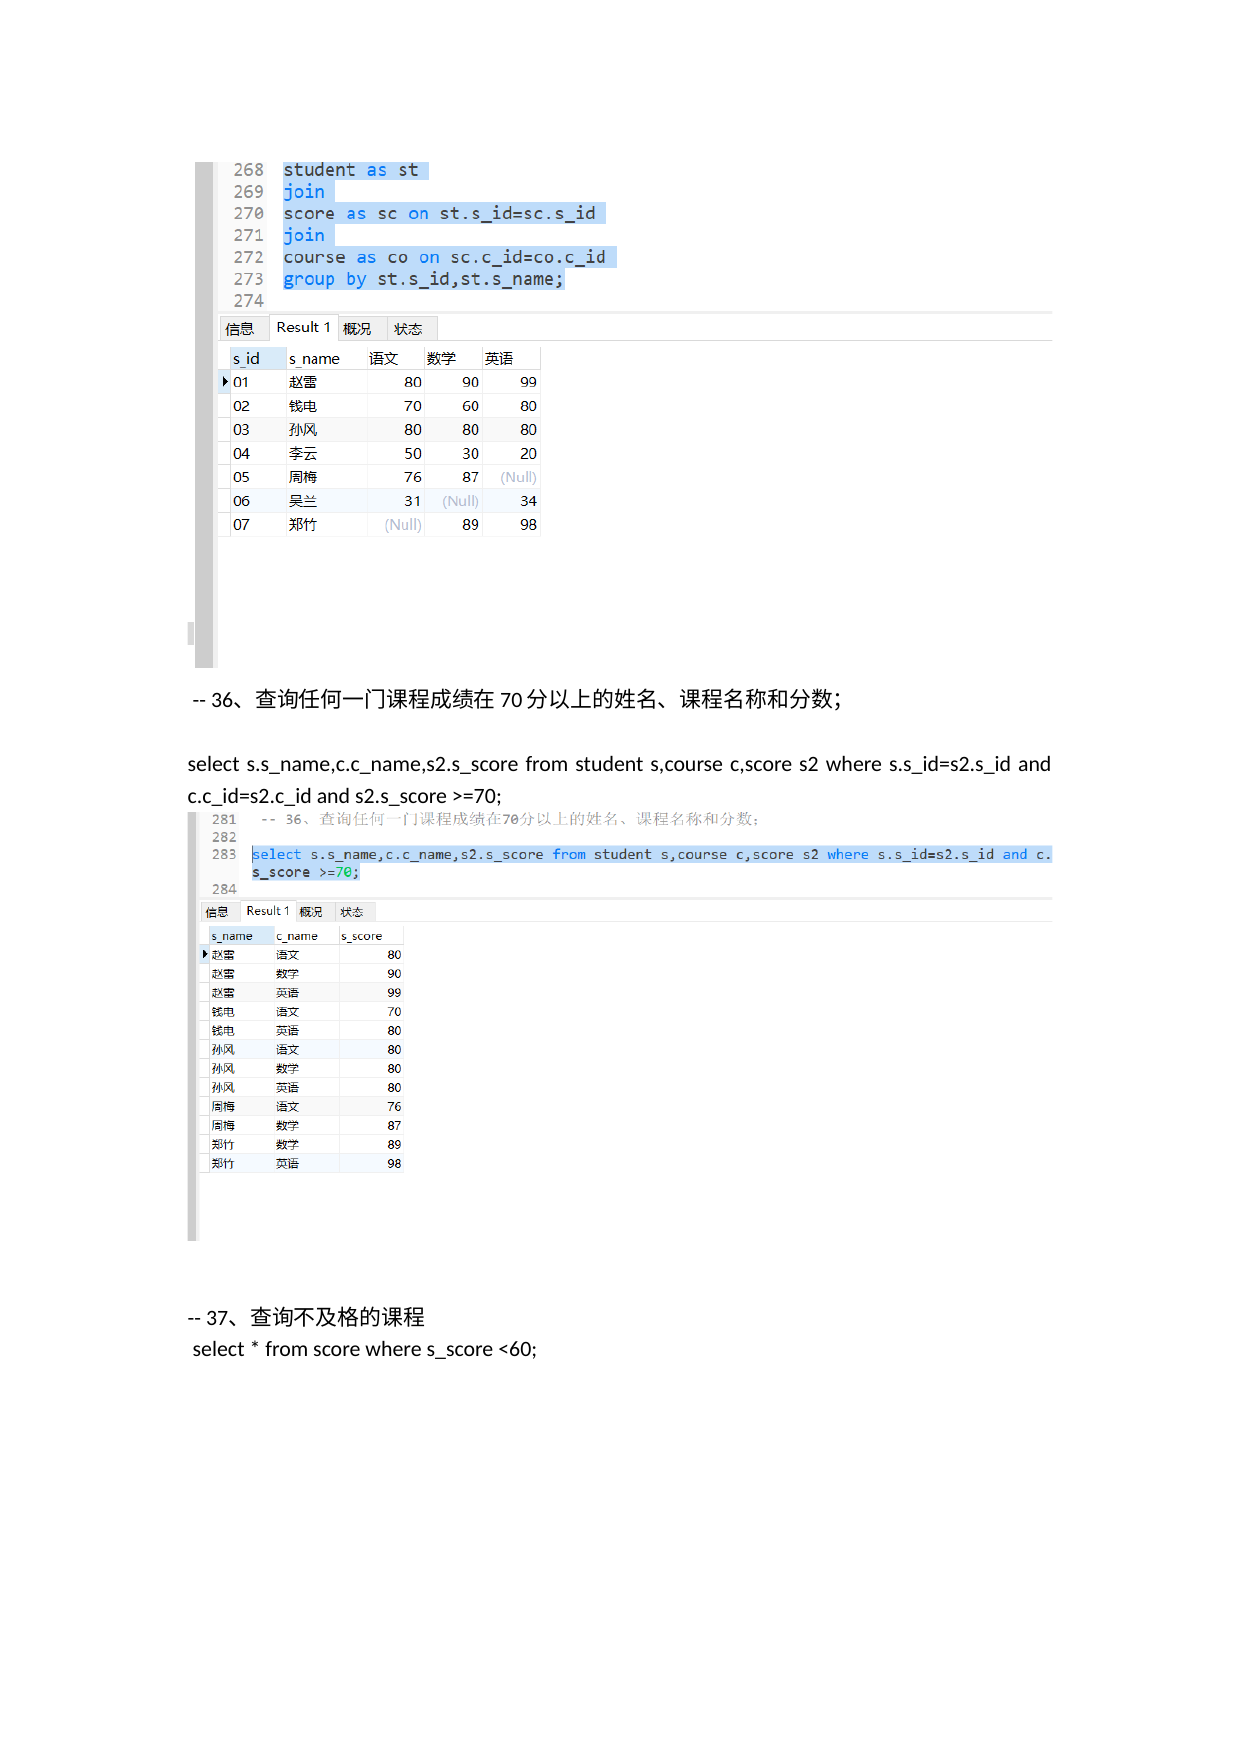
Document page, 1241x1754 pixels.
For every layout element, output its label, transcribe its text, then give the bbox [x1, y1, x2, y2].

picture [187, 162, 1053, 668]
picture [187, 812, 1053, 1241]
text -- 36、查询任何一门课程成绩在70分以上的姓名、课程名称和分数； [187, 682, 1053, 714]
text select * from score where s_score <60; [187, 1332, 1053, 1364]
text -- 37、查询不及格的课程 [187, 1299, 1053, 1332]
text select s.s_name,c.c_name,s2.s_score from student s,course c,score s2 where s.s_id=s2.s_id and c.c_id=s2.c_id and s2.s_score >=70; [187, 747, 1053, 812]
